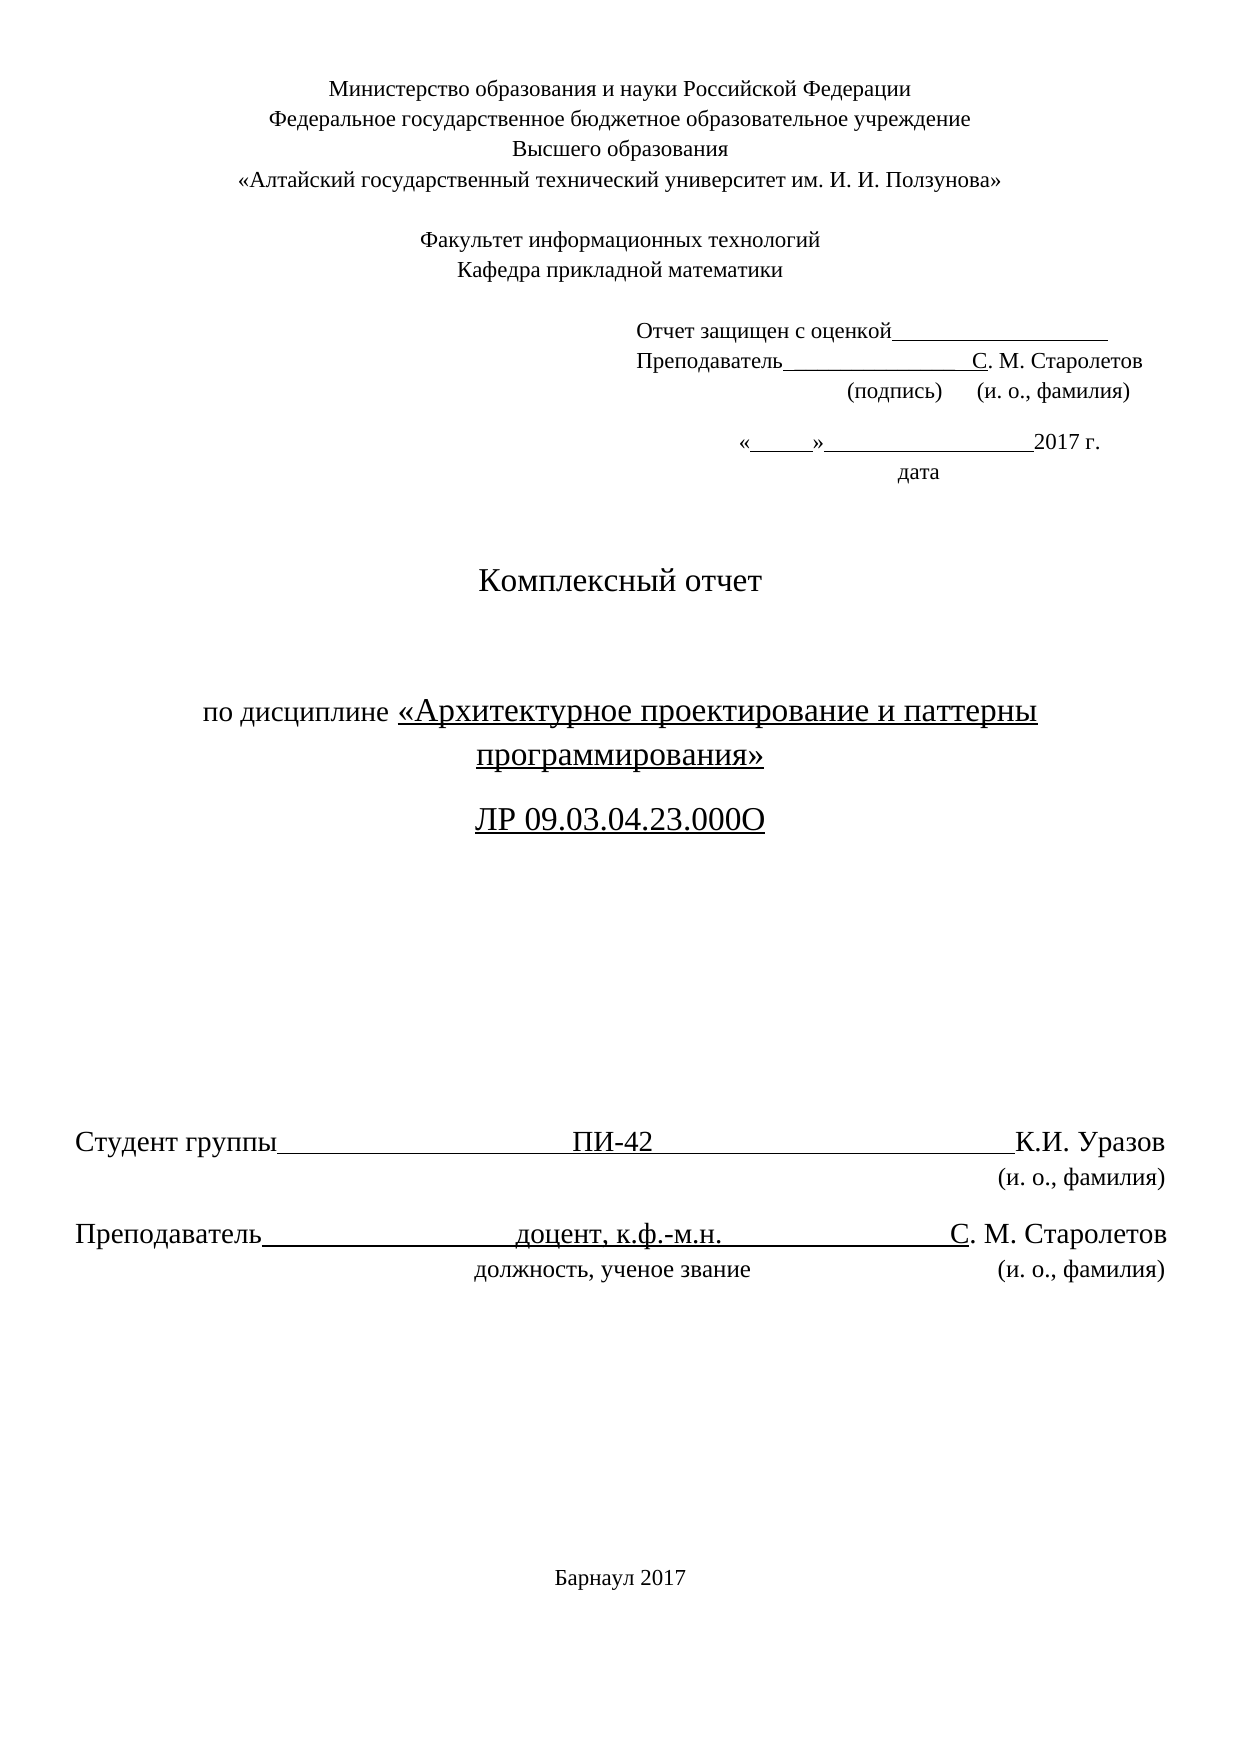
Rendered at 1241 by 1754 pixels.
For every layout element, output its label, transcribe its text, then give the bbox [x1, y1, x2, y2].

text «Алтайский государственный технический университет им. И. И. Ползунова» [75, 166, 1165, 192]
text должность, ученое звание (и. о., фамилия) [75, 1254, 1165, 1283]
text Комплексный отчет [75, 560, 1165, 599]
text дата [636, 458, 1165, 485]
text (и. о., фамилия) [75, 1162, 1165, 1191]
text Факультет информационных технологий [75, 226, 1165, 252]
text (подпись) (и. о., фамилия) [784, 377, 1165, 403]
text Федеральное государственное бюджетное образовательное учреждение [75, 105, 1165, 132]
text Студент группы ПИ-42 К.И. Уразов [75, 1124, 1165, 1157]
text Министерство образования и науки Российской Федерации [75, 75, 1165, 101]
text Высшего образования [75, 135, 1165, 162]
text Отчет защищен с оценкой [636, 317, 1165, 343]
text Кафедра прикладной математики [75, 256, 1165, 283]
text Преподаватель ______________ С. М. Старолетов [636, 347, 1165, 373]
text Преподаватель доцент, к.ф.-м.н. С. М. Старолетов [75, 1216, 1165, 1249]
text по дисциплине «Архитектурное проектирование и паттерны программирования» [75, 690, 1165, 773]
text ЛР 09.03.04.23.000О [75, 799, 1165, 837]
text Барнаул 2017 [75, 1564, 1165, 1590]
text « » 2017 г. [636, 428, 1165, 454]
